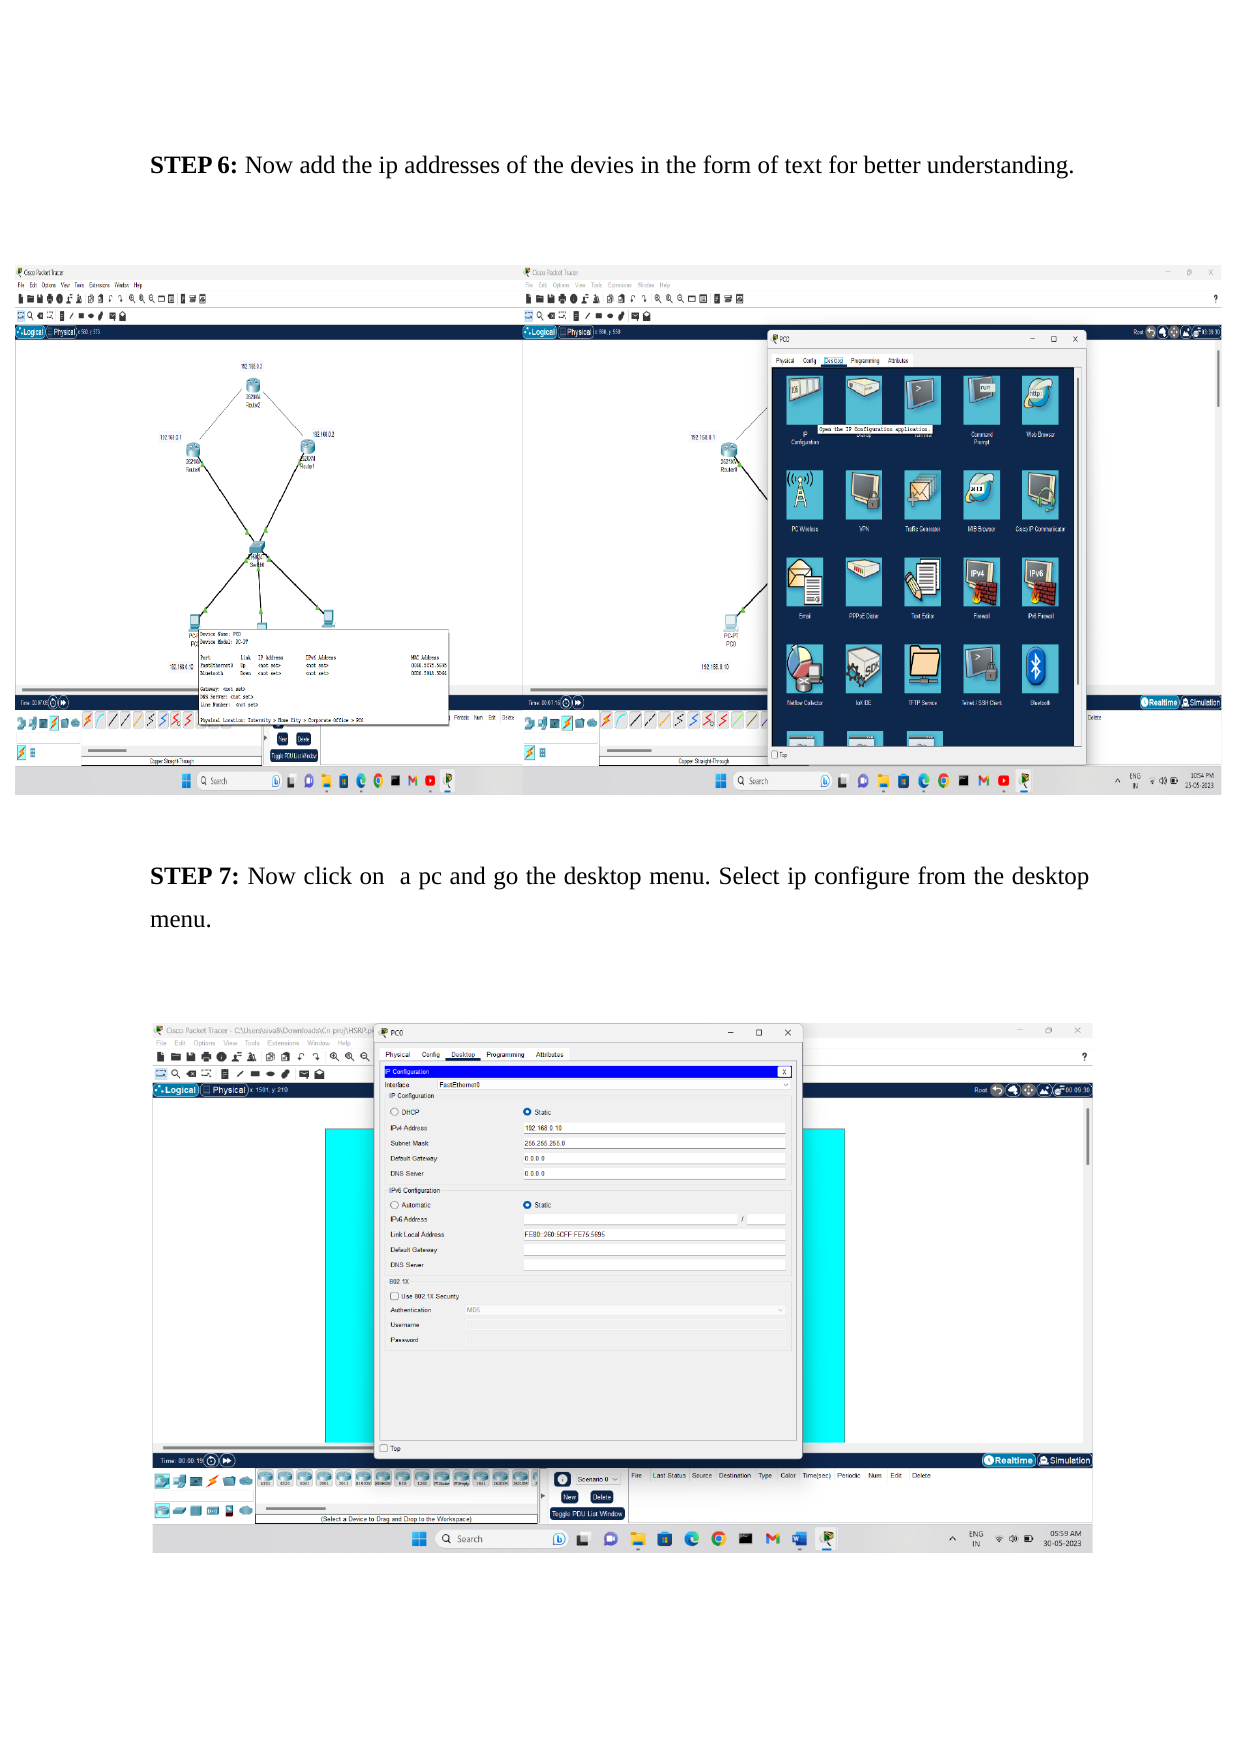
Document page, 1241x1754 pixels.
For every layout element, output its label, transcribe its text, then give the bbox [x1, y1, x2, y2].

picture [152, 1023, 1093, 1553]
picture [15, 265, 1222, 795]
text STEP 7: Now click on a pc and go the desktop menu. Select ip configure from the desktop menu. [150, 861, 1090, 933]
text STEP 6: Now add the ip addresses of the devies in the form of text for better understanding. [150, 150, 1090, 179]
